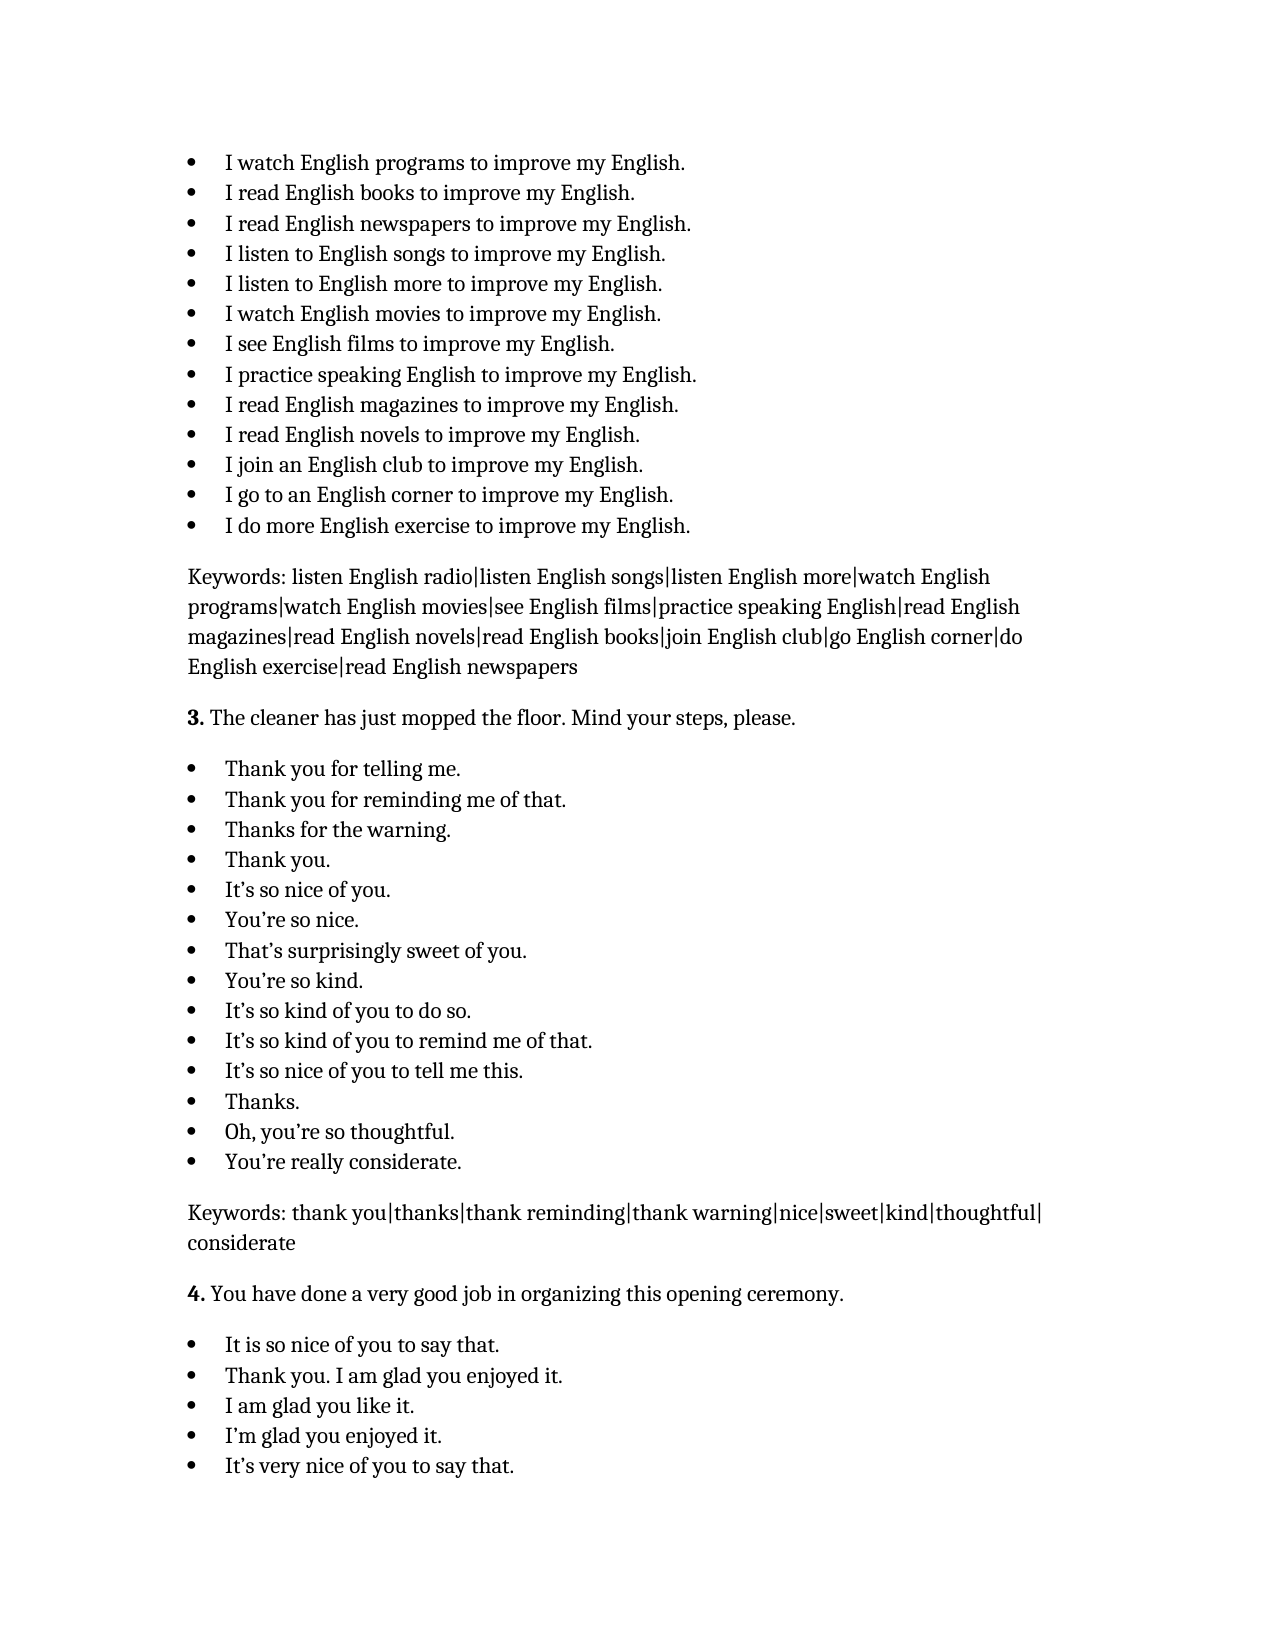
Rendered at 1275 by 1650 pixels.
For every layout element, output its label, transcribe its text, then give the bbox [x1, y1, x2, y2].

list I am glad you like it. [187, 1393, 1087, 1419]
list Thank you. [187, 847, 1087, 873]
list I see English films to improve my English. [187, 331, 1087, 358]
list I join an English club to improve my English. [187, 452, 1087, 478]
list I go to an English corner to improve my English. [187, 482, 1087, 509]
list You’re really considerate. [187, 1149, 1087, 1175]
text 3. The cleaner has just mopped the floor. Mind your steps, please. [187, 705, 1087, 732]
list Thank you for reminding me of that. [187, 786, 1087, 813]
list Thank you. I am glad you enjoyed it. [187, 1362, 1087, 1389]
list I practice speaking English to improve my English. [187, 361, 1087, 388]
list It’s so kind of you to do so. [187, 998, 1087, 1024]
list Thank you for telling me. [187, 756, 1087, 783]
list I read English novels to improve my English. [187, 422, 1087, 448]
list I listen to English more to improve my English. [187, 271, 1087, 297]
list It’s so nice of you. [187, 877, 1087, 903]
list It is so nice of you to say that. [187, 1332, 1087, 1359]
list You’re so kind. [187, 968, 1087, 994]
list You’re so nice. [187, 907, 1087, 934]
list I do more English exercise to improve my English. [187, 512, 1087, 539]
list It’s so kind of you to remind me of that. [187, 1028, 1087, 1054]
list Oh, you’re so thoughtful. [187, 1119, 1087, 1145]
list I watch English programs to improve my English. [187, 150, 1087, 176]
list It’s so nice of you to tell me this. [187, 1058, 1087, 1085]
list I’m glad you enjoyed it. [187, 1423, 1087, 1449]
text Keywords: thank you|thanks|thank reminding|thank warning|nice|sweet|kind|thoughtful|considerate [187, 1200, 1087, 1257]
list It’s very nice of you to say that. [187, 1453, 1087, 1479]
list I watch English movies to improve my English. [187, 301, 1087, 327]
list I read English magazines to improve my English. [187, 392, 1087, 418]
list That’s surprisingly sweet of you. [187, 937, 1087, 964]
list Thanks for the warning. [187, 817, 1087, 843]
text Keywords: listen English radio|listen English songs|listen English more|watch English programs|watch English movies|see English films|practice speaking English|read English magazines|read English novels|read English books|join English club|go English corner|do English exercise|read English newspapers [187, 563, 1087, 681]
list I read English newspapers to improve my English. [187, 210, 1087, 237]
list I listen to English songs to improve my English. [187, 241, 1087, 267]
list I read English books to improve my English. [187, 180, 1087, 207]
text 4. You have done a very good job in organizing this opening ceremony. [187, 1281, 1087, 1308]
list Thanks. [187, 1088, 1087, 1115]
